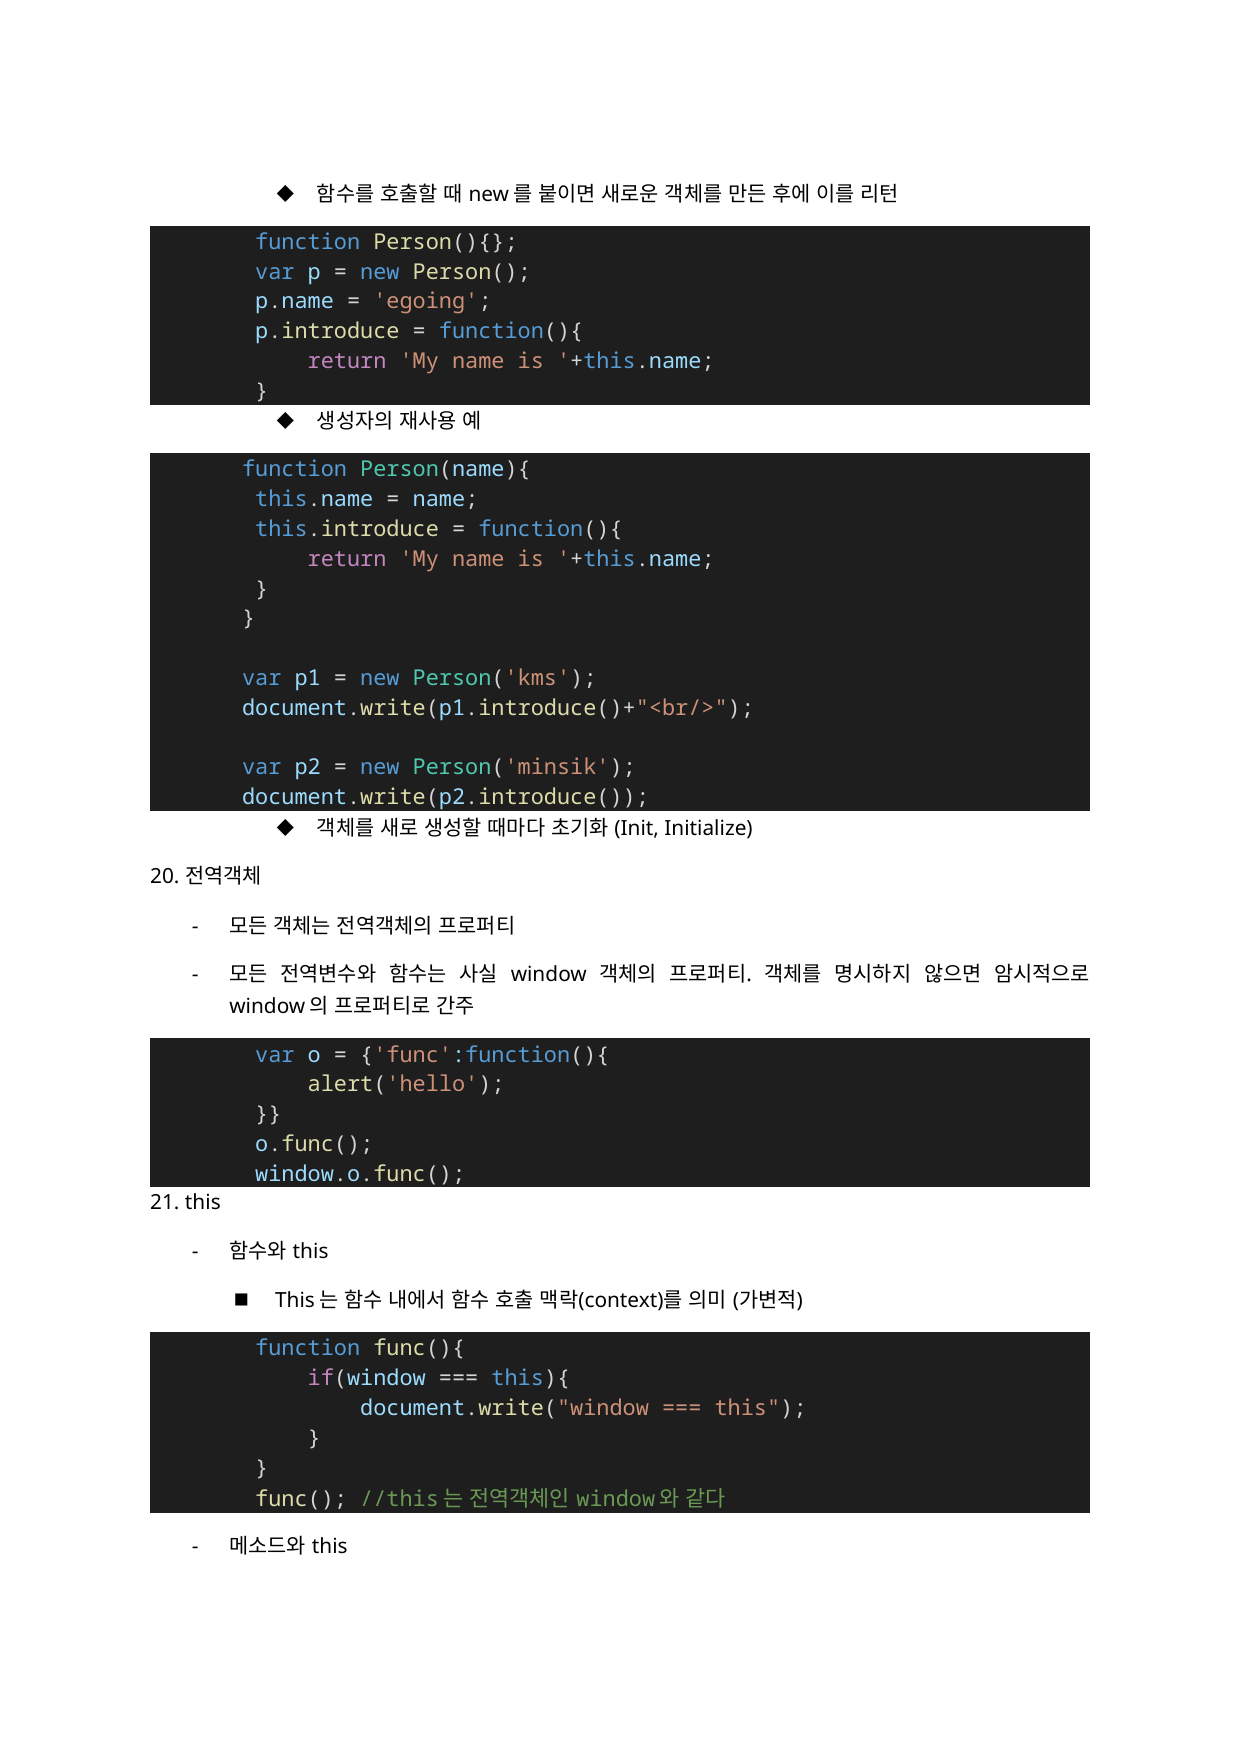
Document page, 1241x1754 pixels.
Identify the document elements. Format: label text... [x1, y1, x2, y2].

text } [150, 375, 1090, 405]
text 21. this [150, 1187, 1090, 1216]
text document.write(p1.introduce()+"<br/>"); [150, 692, 1090, 721]
list 객체를 새로 생성할 때마다 초기화 (Init, Initialize) [275, 811, 1090, 841]
text function Person(){}; [150, 226, 1090, 256]
text return 'My name is '+this.name; [150, 543, 1090, 572]
list 함수와 this [192, 1235, 1090, 1265]
list 생성자의 재사용 예 [275, 405, 1090, 435]
text } [150, 602, 1090, 632]
text return 'My name is '+this.name; [150, 345, 1090, 375]
text p.introduce = function(){ [150, 315, 1090, 345]
text var p2 = new Person('minsik'); [150, 751, 1090, 781]
text function func(){ [150, 1332, 1090, 1362]
list 함수를 호출할 때 new를 붙이면 새로운 객체를 만든 후에 이를 리턴 [275, 177, 1090, 207]
text }} [150, 1098, 1090, 1128]
text window.o.func(); [150, 1158, 1090, 1187]
text var p1 = new Person('kms'); [150, 662, 1090, 692]
text var p = new Person(); [150, 256, 1090, 286]
text p.name = 'egoing'; [150, 286, 1090, 315]
text document.write(p2.introduce()); [150, 781, 1090, 811]
text } [150, 1422, 1090, 1451]
text document.write("window === this"); [150, 1392, 1090, 1422]
text 20. 전역객체 [150, 859, 1090, 890]
text this.introduce = function(){ [150, 513, 1090, 543]
text if(window === this){ [150, 1362, 1090, 1392]
text o.func(); [150, 1128, 1090, 1158]
list This는 함수 내에서 함수 호출 맥락(context)를 의미 (가변적) [233, 1283, 1090, 1314]
text } [150, 572, 1090, 602]
text alert('hello'); [150, 1068, 1090, 1098]
list 모든 객체는 전역객체의 프로퍼티 [192, 909, 1090, 939]
text var o = {'func':function(){ [150, 1038, 1090, 1068]
text func(); //this는 전역객체인 window와 같다 [150, 1481, 1090, 1513]
list 메소드와 this [192, 1530, 1090, 1560]
text function Person(name){ [150, 453, 1090, 483]
text } [150, 1451, 1090, 1481]
text this.name = name; [150, 483, 1090, 513]
list 모든 전역변수와 함수는 사실 window 객체의 프로퍼티. 객체를 명시하지 않으면 암시적으로 window의 프로퍼티로 간주 [192, 958, 1090, 1020]
